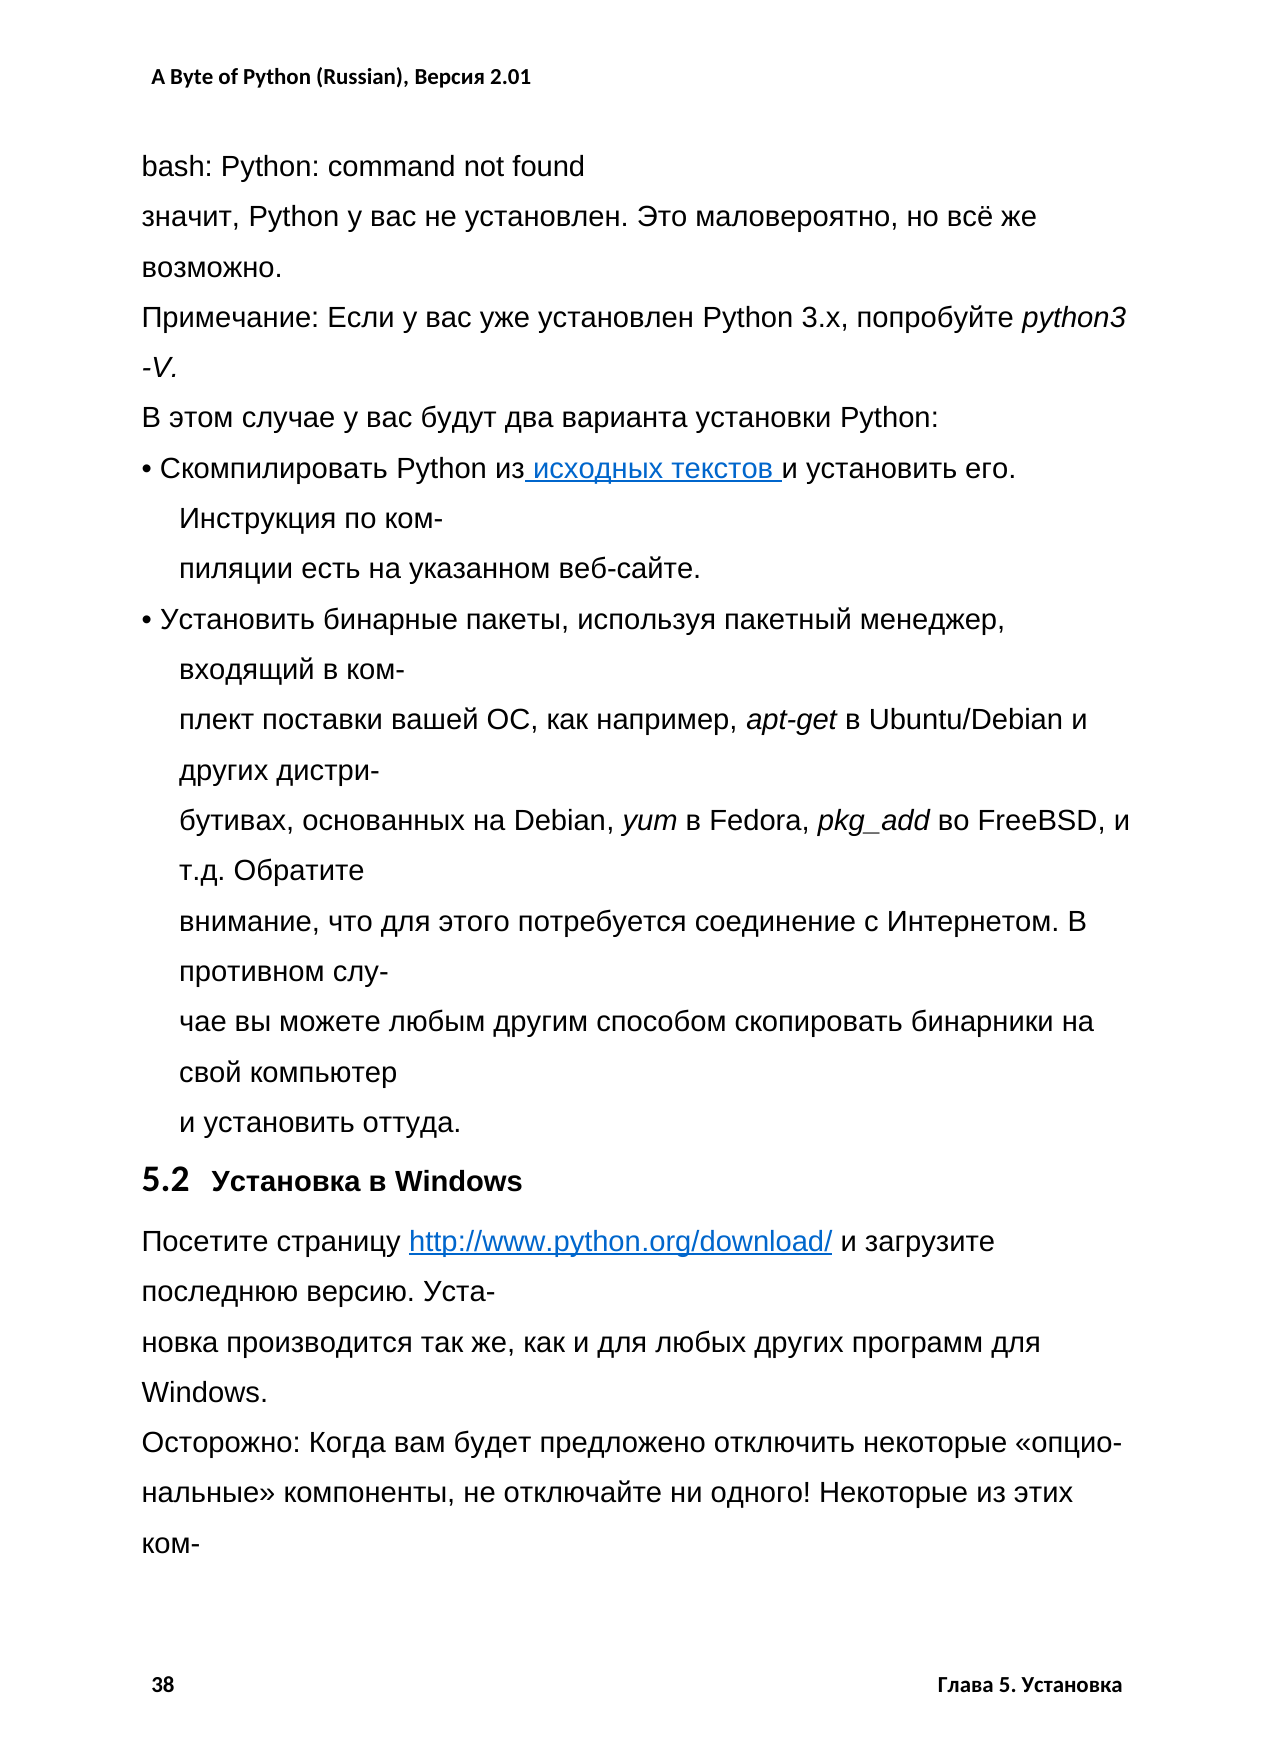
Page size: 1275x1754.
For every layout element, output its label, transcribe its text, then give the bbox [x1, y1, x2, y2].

text • Скомпилировать Python из исходных текстов и установить его. Инструкция по ком- пиляции есть на указанном веб-сайте. [141, 451, 1134, 585]
text значит, Python у вас не установлен. Это маловероятно, но всё же возможно. Примечание: Если у вас уже установлен Python 3.x, попробуйте python3 -V. [141, 199, 1134, 384]
text В этом случае у вас будут два варианта установки Python: [141, 401, 1134, 434]
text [141, 1425, 1134, 1559]
list Установка в Windows [141, 1155, 1134, 1201]
text • Установить бинарные пакеты, используя пакетный менеджер, входящий в ком- плект поставки вашей ОС, как например, apt-get в Ubuntu/Debian и других дистри- бутивах, основанных на Debian, yum в Fedora, pkg_add во FreeBSD, и т.д. Обратите внимание, что для этого потребуется соединение с Интернетом. В противном слу- чае вы можете любым другим способом скопировать бинарники на свой компьютер и установить оттуда. [141, 602, 1134, 1138]
text Посетите страницу http://www.python.org/download/ и загрузите последнюю версию. Уста- новка производится так же, как и для любых других программ для Windows. [141, 1224, 1134, 1408]
text bash: Python: command not found [141, 149, 1134, 182]
